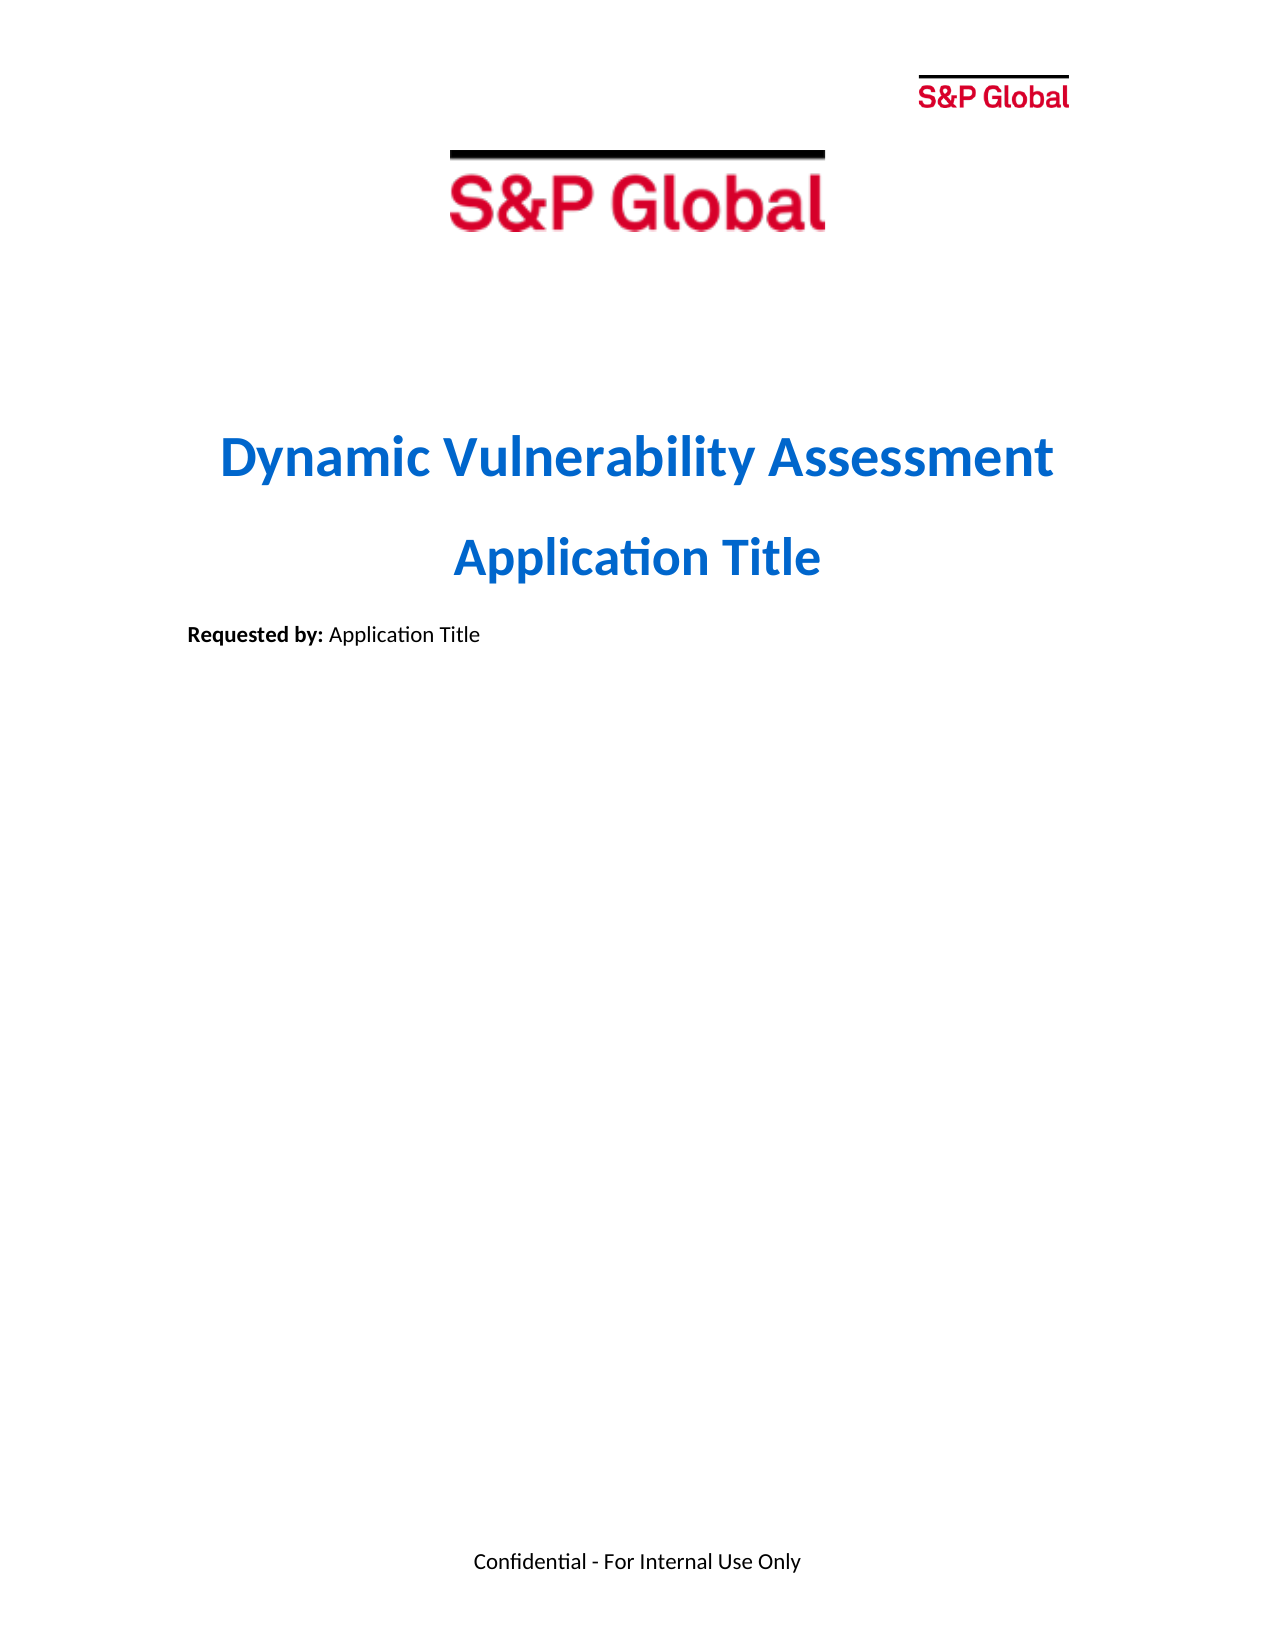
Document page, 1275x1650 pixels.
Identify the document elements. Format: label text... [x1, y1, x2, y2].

picture [450, 150, 826, 232]
text Requested by: Application Title [187, 620, 1087, 648]
text Application Title [187, 523, 1087, 589]
text Dynamic Vulnerability Assessment [187, 256, 1087, 491]
picture [918, 75, 1069, 108]
